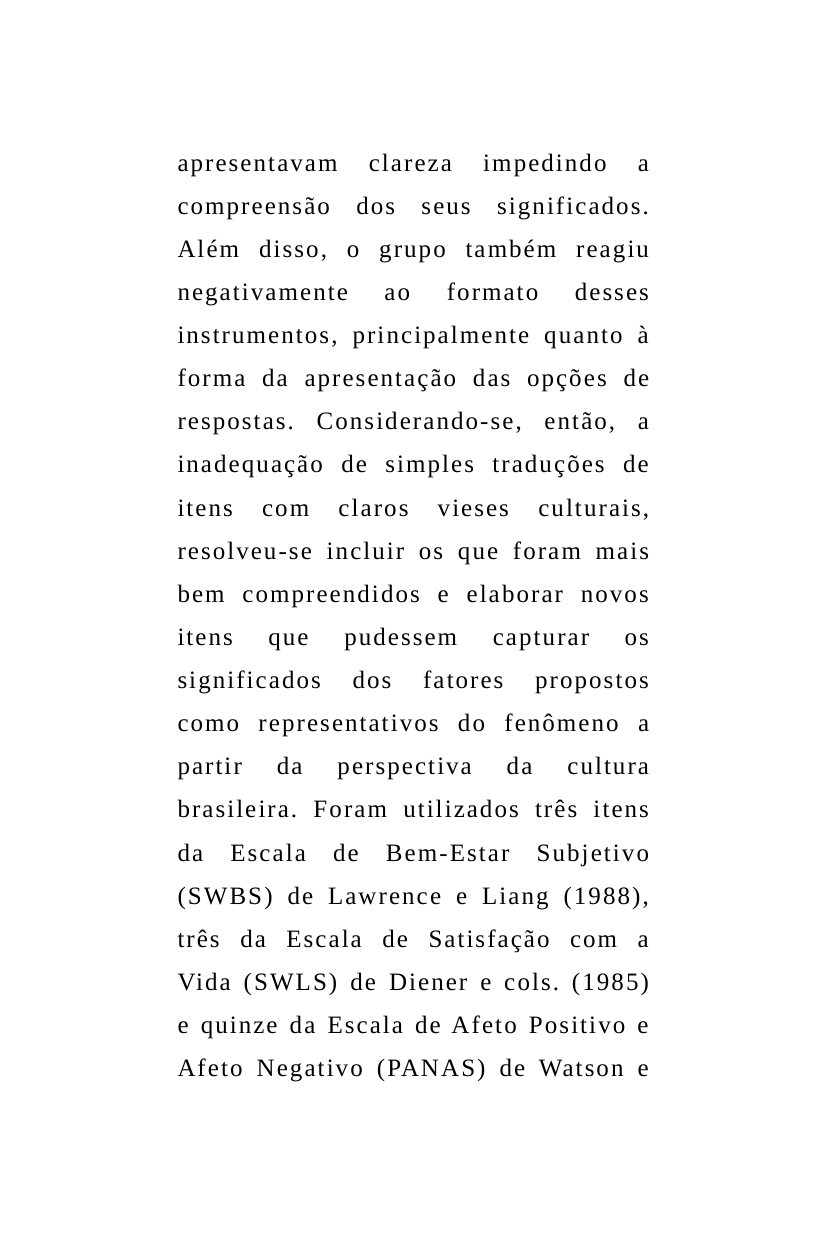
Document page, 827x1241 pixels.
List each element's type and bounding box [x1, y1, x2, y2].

text [177, 148, 649, 1082]
